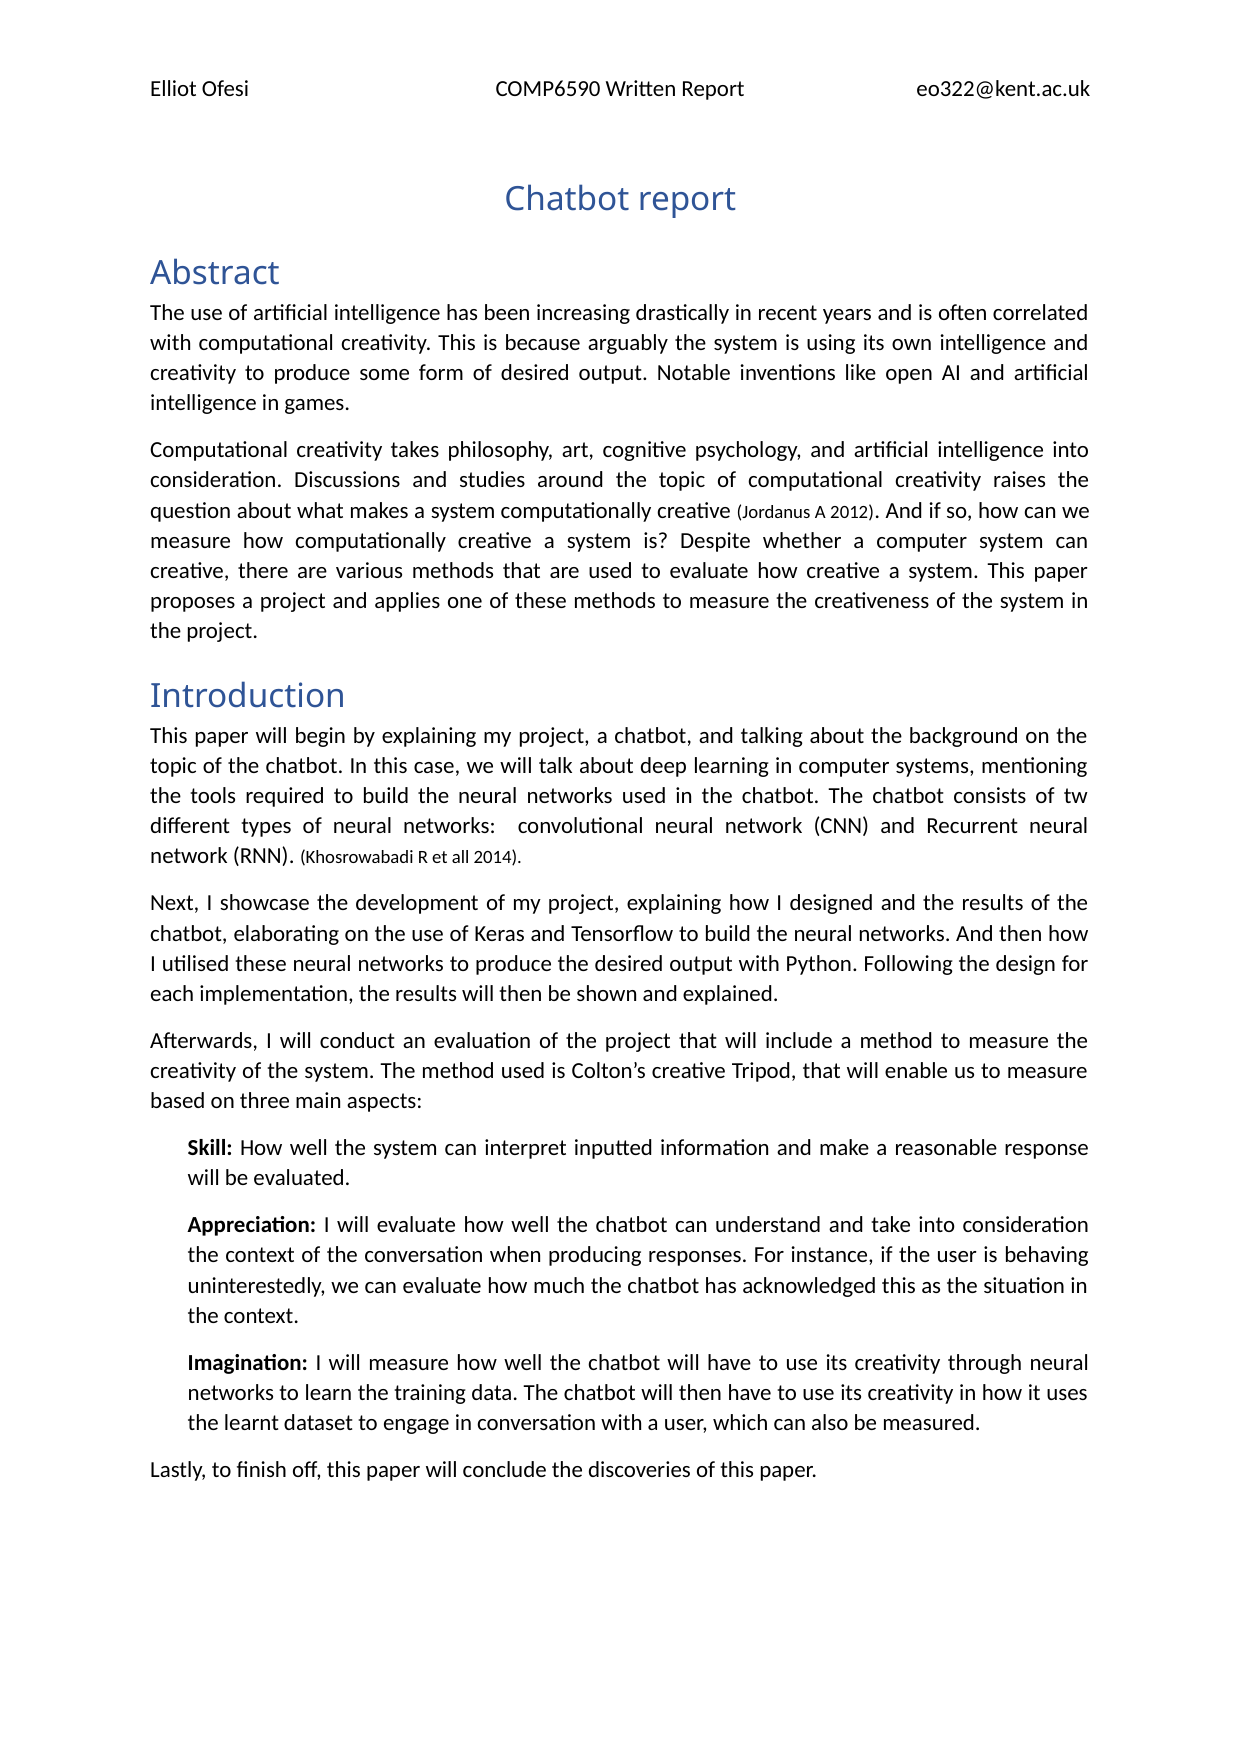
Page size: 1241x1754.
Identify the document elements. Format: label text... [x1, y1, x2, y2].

text Imagination: I will measure how well the chatbot will have to use its creativity through neural networks to learn the training data. The chatbot will then have to use its creativity in how it uses the learnt dataset to engage in conversation with a user, which can also be measured. [187, 1348, 1090, 1436]
text Appreciation: I will evaluate how well the chatbot can understand and take into consideration the context of the conversation when producing responses. For instance, if the user is behaving uninterestedly, we can evaluate how much the chatbot has acknowledged this as the situation in the context. [187, 1210, 1090, 1329]
text Next, I showcase the development of my project, explaining how I designed and the results of the chatbot, elaborating on the use of Keras and Tensorflow to build the neural networks. And then how I utilised these neural networks to produce the desired output with Python. Following the design for each implementation, the results will then be shown and explained. [150, 888, 1090, 1007]
text Afterwards, I will conduct an evaluation of the project that will include a method to measure the creativity of the system. The method used is Colton’s creative Tripod, that will enable us to measure based on three main aspects: [150, 1026, 1090, 1114]
text This paper will begin by explaining my project, a chatbot, and talking about the background on the topic of the chatbot. In this case, we will talk about deep learning in computer systems, mentioning the tools required to build the neural networks used in the chatbot. The chatbot consists of tw different types of neural networks: convolutional neural network (CNN) and Recurrent neural network (RNN). (Khosrowabadi R et all 2014). [150, 721, 1090, 870]
subtitle Abstract [150, 249, 1090, 294]
subtitle Chatbot report [150, 175, 1090, 220]
text The use of artificial intelligence has been increasing drastically in recent years and is often correlated with computational creativity. This is because arguably the system is using its own intelligence and creativity to produce some form of desired output. Notable inventions like open AI and artificial intelligence in games. [150, 298, 1090, 417]
text Lastly, to finish off, this paper will conclude the discoveries of this paper. [150, 1455, 1090, 1483]
subtitle Introduction [150, 672, 1090, 717]
text Skill: How well the system can interpret inputted information and make a reasonable response will be evaluated. [187, 1133, 1090, 1192]
text Computational creativity takes philosophy, art, cognitive psychology, and artificial intelligence into consideration. Discussions and studies around the topic of computational creativity raises the question about what makes a system computationally creative (Jordanus A 2012). And if so, how can we measure how computationally creative a system is? Despite whether a computer system can creative, there are various methods that are used to evaluate how creative a system. This paper proposes a project and applies one of these methods to measure the creativeness of the system in the project. [150, 435, 1090, 645]
